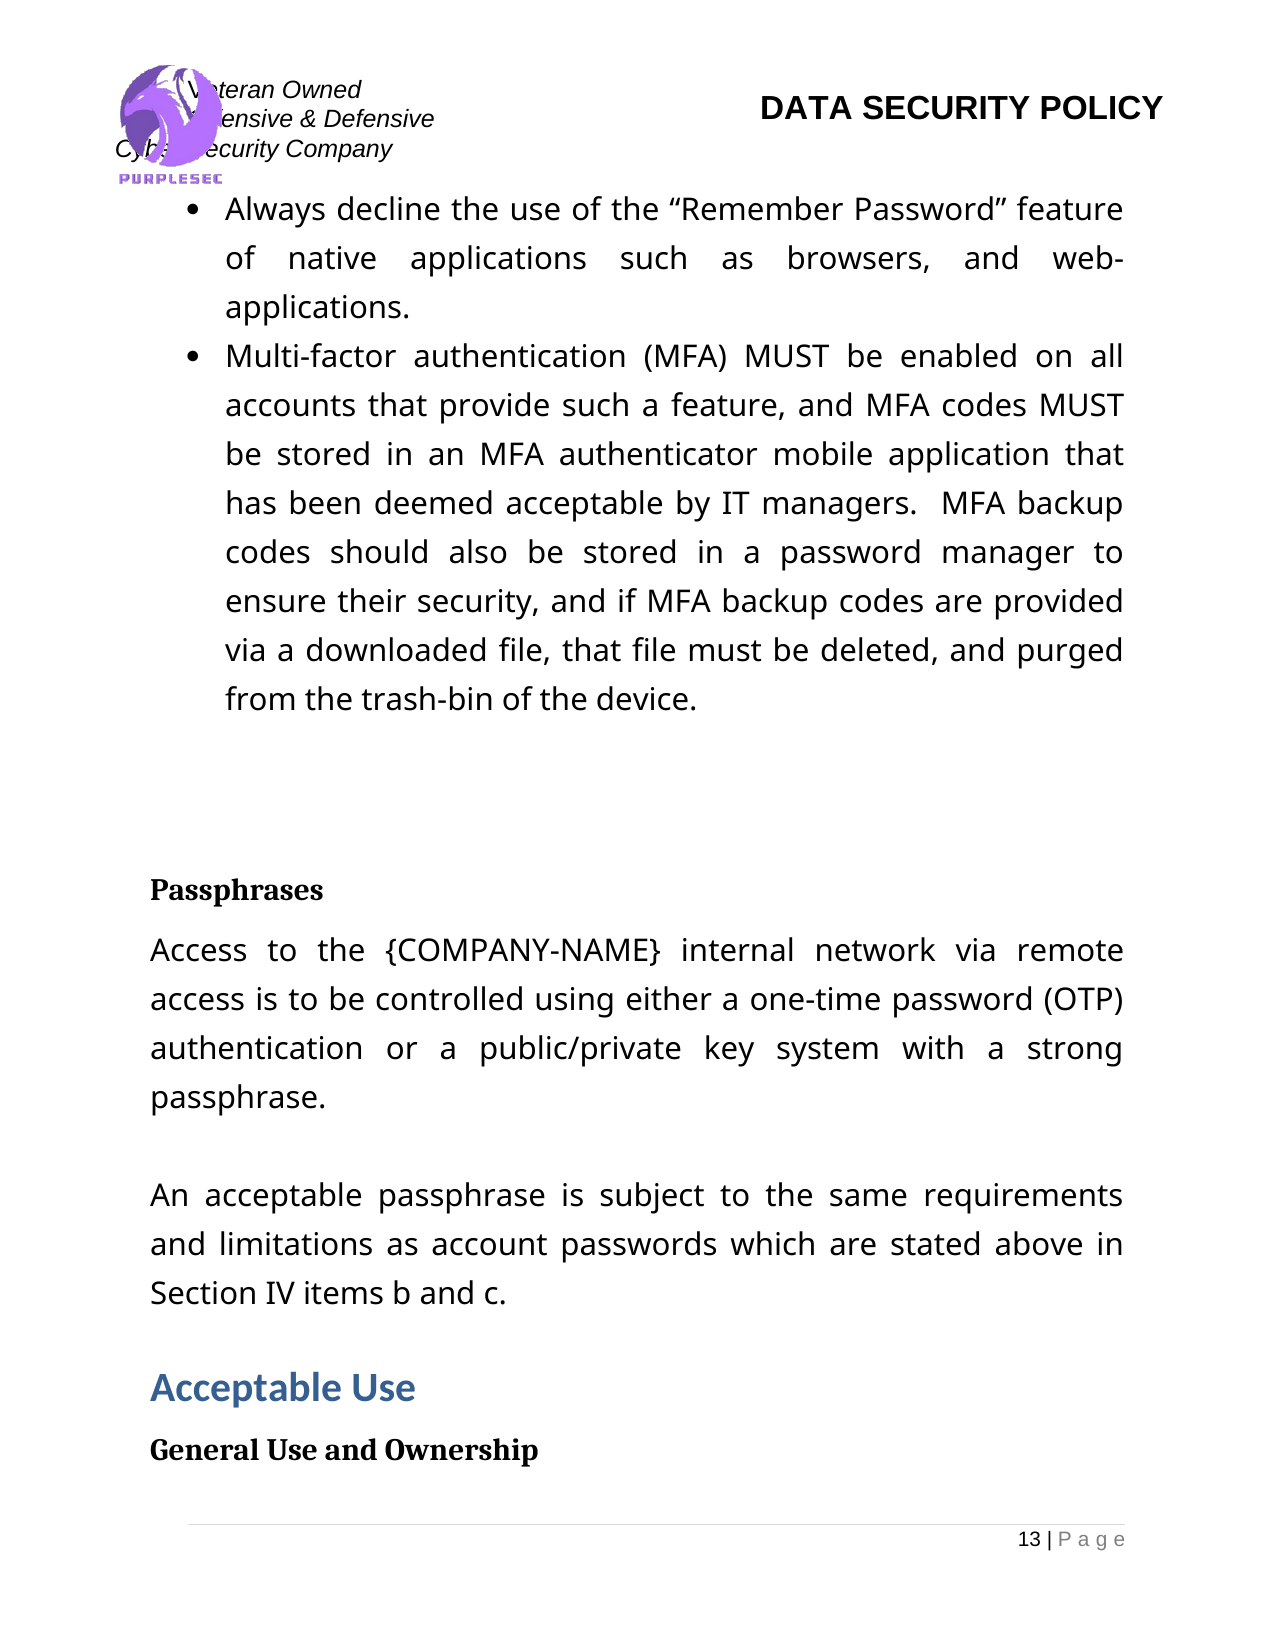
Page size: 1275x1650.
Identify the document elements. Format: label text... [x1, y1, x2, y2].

text An acceptable passphrase is subject to the same requirements and limitations as account passwords which are stated above in Section IV items b and c. [150, 1173, 1125, 1313]
text General Use and Ownership [150, 1432, 1125, 1468]
picture [114, 60, 228, 186]
list Always decline the use of the “Remember Password” feature of native applications such as browsers, and web-applications. [187, 187, 1125, 328]
text Passphrases [150, 873, 1125, 908]
text Access to the {COMPANY-NAME} internal network via remote access is to be controlled using either a one-time password (OTP) authentication or a public/private key system with a strong passphrase. [150, 928, 1125, 1117]
list Multi-factor authentication (MFA) MUST be enabled on all accounts that provide such a feature, and MFA codes MUST be stored in an MFA authenticator mobile application that has been deemed acceptable by IT managers. MFA backup codes should also be stored in a password manager to ensure their security, and if MFA backup codes are provided via a downloaded file, that file must be deleted, and purged from the trash-bin of the device. [187, 334, 1125, 719]
subtitle Acceptable Use [150, 1361, 1125, 1412]
